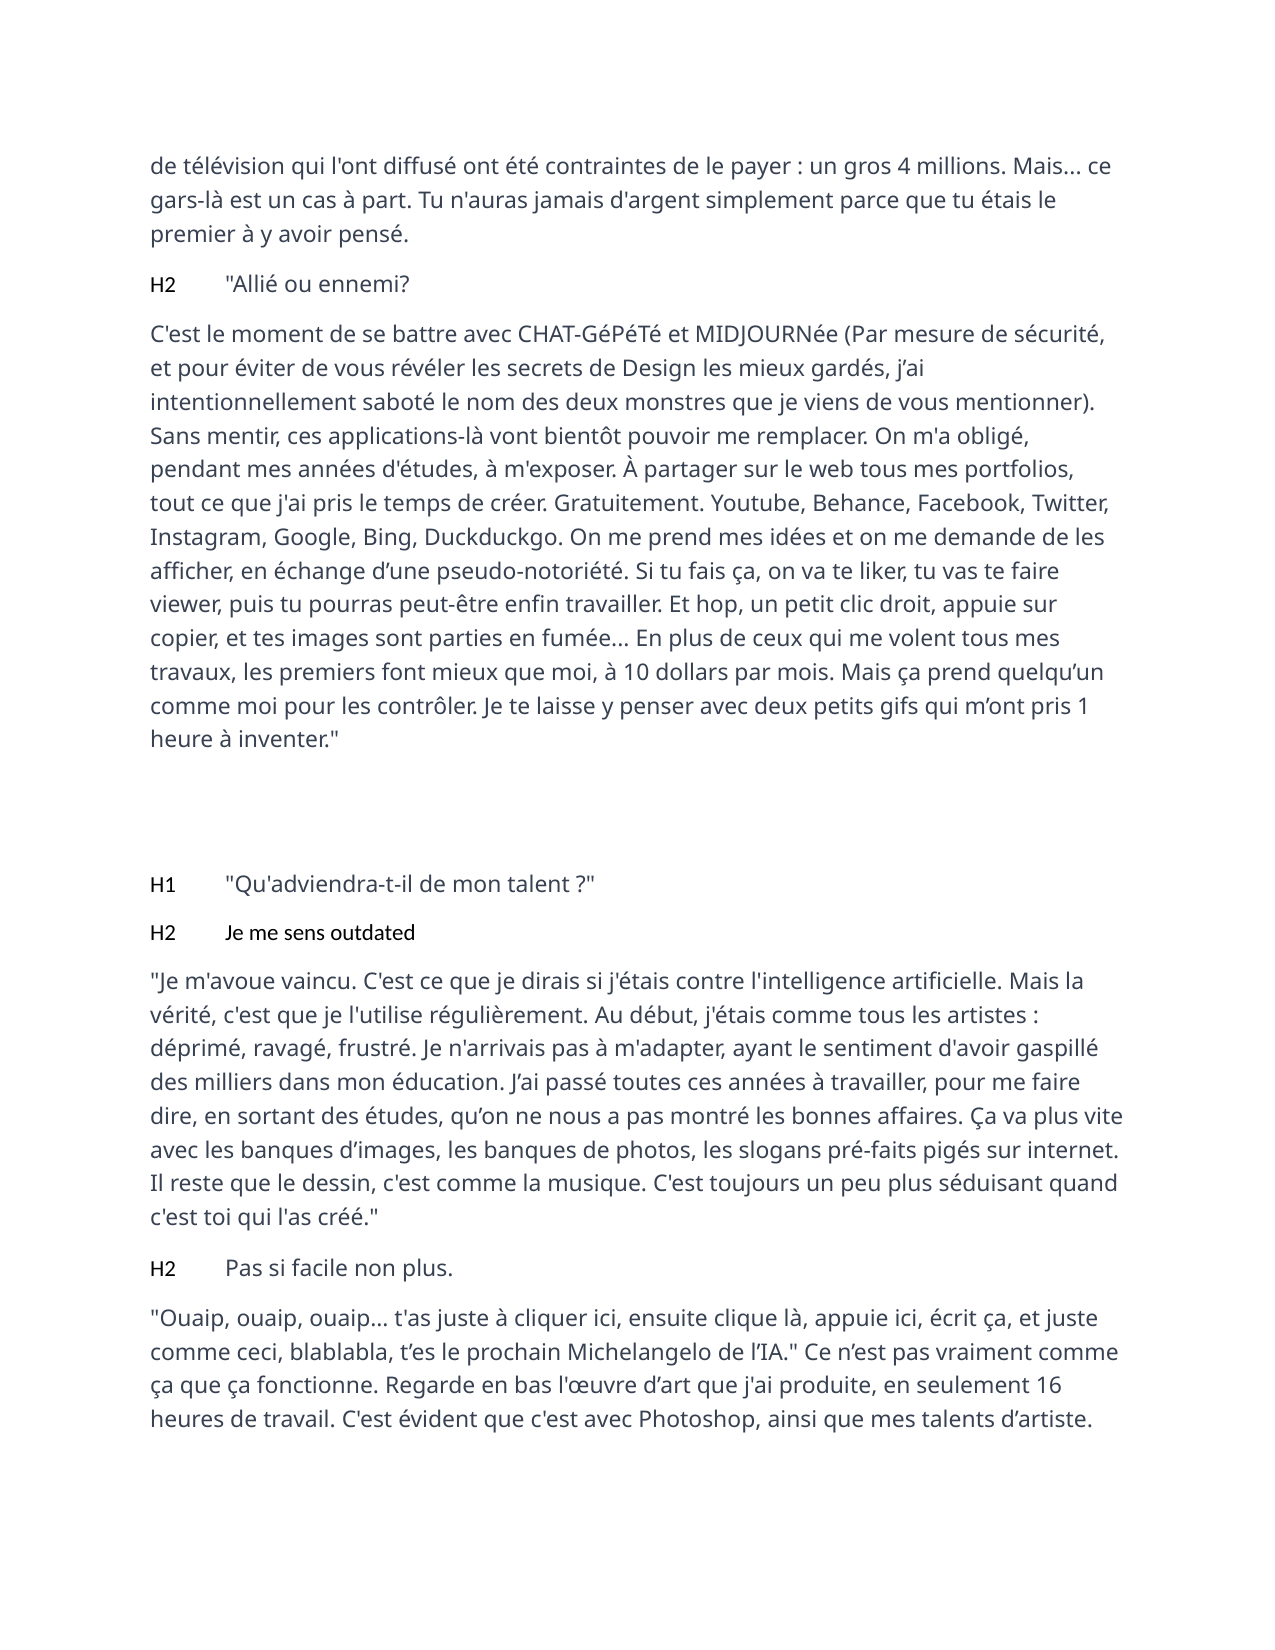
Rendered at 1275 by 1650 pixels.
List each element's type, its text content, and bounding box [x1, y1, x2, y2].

text "Ouaip, ouaip, ouaip… t'as juste à cliquer ici, ensuite clique là, appuie ici, écrit ça, et juste comme ceci, blablabla, t’es le prochain Michelangelo de l’IA." Ce n’est pas vraiment comme ça que ça fonctionne. Regarde en bas l'œuvre d’art que j'ai produite, en seulement 16 heures de travail. C'est évident que c'est avec Photoshop, ainsi que mes talents d’artiste. [150, 1302, 1125, 1434]
text "Je m'avoue vaincu. C'est ce que je dirais si j'étais contre l'intelligence artificielle. Mais la vérité, c'est que je l'utilise régulièrement. Au début, j'étais comme tous les artistes : déprimé, ravagé, frustré. Je n'arrivais pas à m'adapter, ayant le sentiment d'avoir gaspillé des milliers dans mon éducation. J’ai passé toutes ces années à travailler, pour me faire dire, en sortant des études, qu’on ne nous a pas montré les bonnes affaires. Ça va plus vite avec les banques d’images, les banques de photos, les slogans pré-faits pigés sur internet. Il reste que le dessin, c'est comme la musique. C'est toujours un peu plus séduisant quand c'est toi qui l'as créé." [150, 965, 1125, 1232]
text H1 "Qu'adviendra-t-il de mon talent ?" [150, 867, 1125, 899]
text H2 "Allié ou ennemi? [150, 268, 1125, 299]
text C'est le moment de se battre avec CHAT-GéPéTé et MIDJOURNée (Par mesure de sécurité, et pour éviter de vous révéler les secrets de Design les mieux gardés, j’ai intentionnellement saboté le nom des deux monstres que je viens de vous mentionner). Sans mentir, ces applications-là vont bientôt pouvoir me remplacer. On m'a obligé, pendant mes années d'études, à m'exposer. À partager sur le web tous mes portfolios, tout ce que j'ai pris le temps de créer. Gratuitement. Youtube, Behance, Facebook, Twitter, Instagram, Google, Bing, Duckduckgo. On me prend mes idées et on me demande de les afficher, en échange d’une pseudo-notoriété. Si tu fais ça, on va te liker, tu vas te faire viewer, puis tu pourras peut-être enfin travailler. Et hop, un petit clic droit, appuie sur copier, et tes images sont parties en fumée... En plus de ceux qui me volent tous mes travaux, les premiers font mieux que moi, à 10 dollars par mois. Mais ça prend quelqu’un comme moi pour les contrôler. Je te laisse y penser avec deux petits gifs qui m’ont pris 1 heure à inventer." [150, 318, 1125, 754]
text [150, 150, 1125, 249]
text H2 Je me sens outdated [150, 918, 1125, 946]
text H2 Pas si facile non plus. [150, 1251, 1125, 1283]
